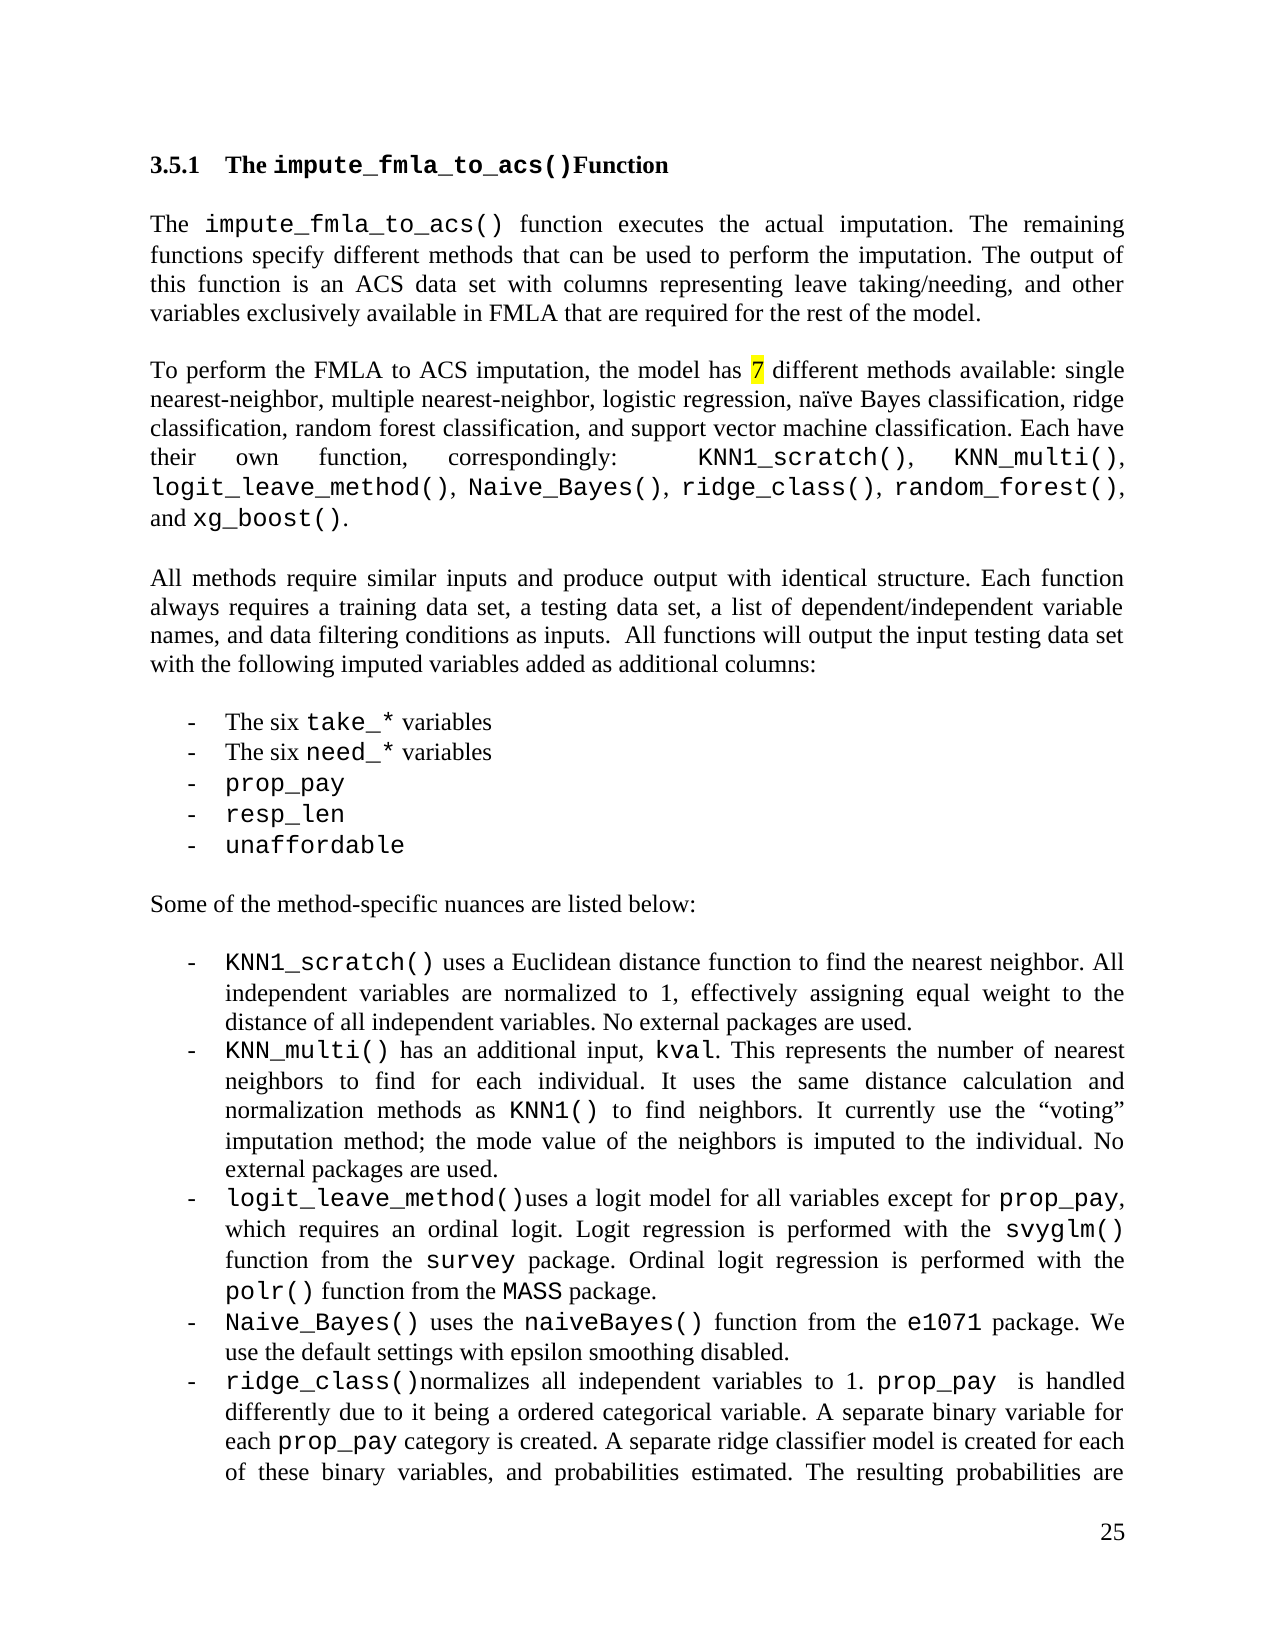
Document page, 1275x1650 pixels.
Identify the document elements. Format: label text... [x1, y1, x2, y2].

subtitle 3.5.1 The impute_fmla_to_acs()Function [150, 150, 1125, 181]
text All methods require similar inputs and produce output with identical structure. Each function always requires a training data set, a testing data set, a list of dependent/independent variable names, and data filtering conditions as inputs. All functions will output the input testing data set with the following imputed variables added as additional columns: [150, 563, 1125, 678]
text Some of the method-specific nuances are listed below: [150, 889, 1125, 918]
list prop_pay [187, 768, 1125, 799]
list The six take_* variables [187, 707, 1125, 737]
list resp_len [187, 799, 1125, 830]
list KNN_multi() has an additional input, kval. This represents the number of nearest neighbors to find for each individual. It uses the same distance calculation and normalization methods as KNN1() to find neighbors. It currently use the “voting” imputation method; the mode value of the neighbors is imputed to the individual. No external packages are used. [187, 1035, 1125, 1183]
list Naive_Bayes() uses the naiveBayes() function from the e1071 package. We use the default settings with epsilon smoothing disabled. [187, 1307, 1125, 1366]
text To perform the FMLA to ACS imputation, the model has 7 different methods available: single nearest-neighbor, multiple nearest-neighbor, logistic regression, naïve Bayes classification, ridge classification, random forest classification, and support vector machine classification. Each have their own function, correspondingly: KNN1_scratch(), KNN_multi(), logit_leave_method(), Naive_Bayes(), ridge_class(), random_forest(), and xg_boost(). [150, 355, 1125, 534]
list The six need_* variables [187, 737, 1125, 768]
list logit_leave_method()uses a logit model for all variables except for prop_pay, which requires an ordinal logit. Logit regression is performed with the svyglm() function from the survey package. Ordinal logit regression is performed with the polr() function from the MASS package. [187, 1183, 1125, 1307]
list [187, 1366, 1125, 1485]
list KNN1_scratch() uses a Euclidean distance function to find the nearest neighbor. All independent variables are normalized to 1, effectively assigning equal weight to the distance of all independent variables. No external packages are used. [187, 947, 1125, 1035]
list unaffordable [187, 830, 1125, 861]
text The impute_fmla_to_acs() function executes the actual imputation. The remaining functions specify different methods that can be used to perform the imputation. The output of this function is an ACS data set with columns representing leave taking/needing, and other variables exclusively available in FMLA that are required for the rest of the model. [150, 209, 1125, 327]
